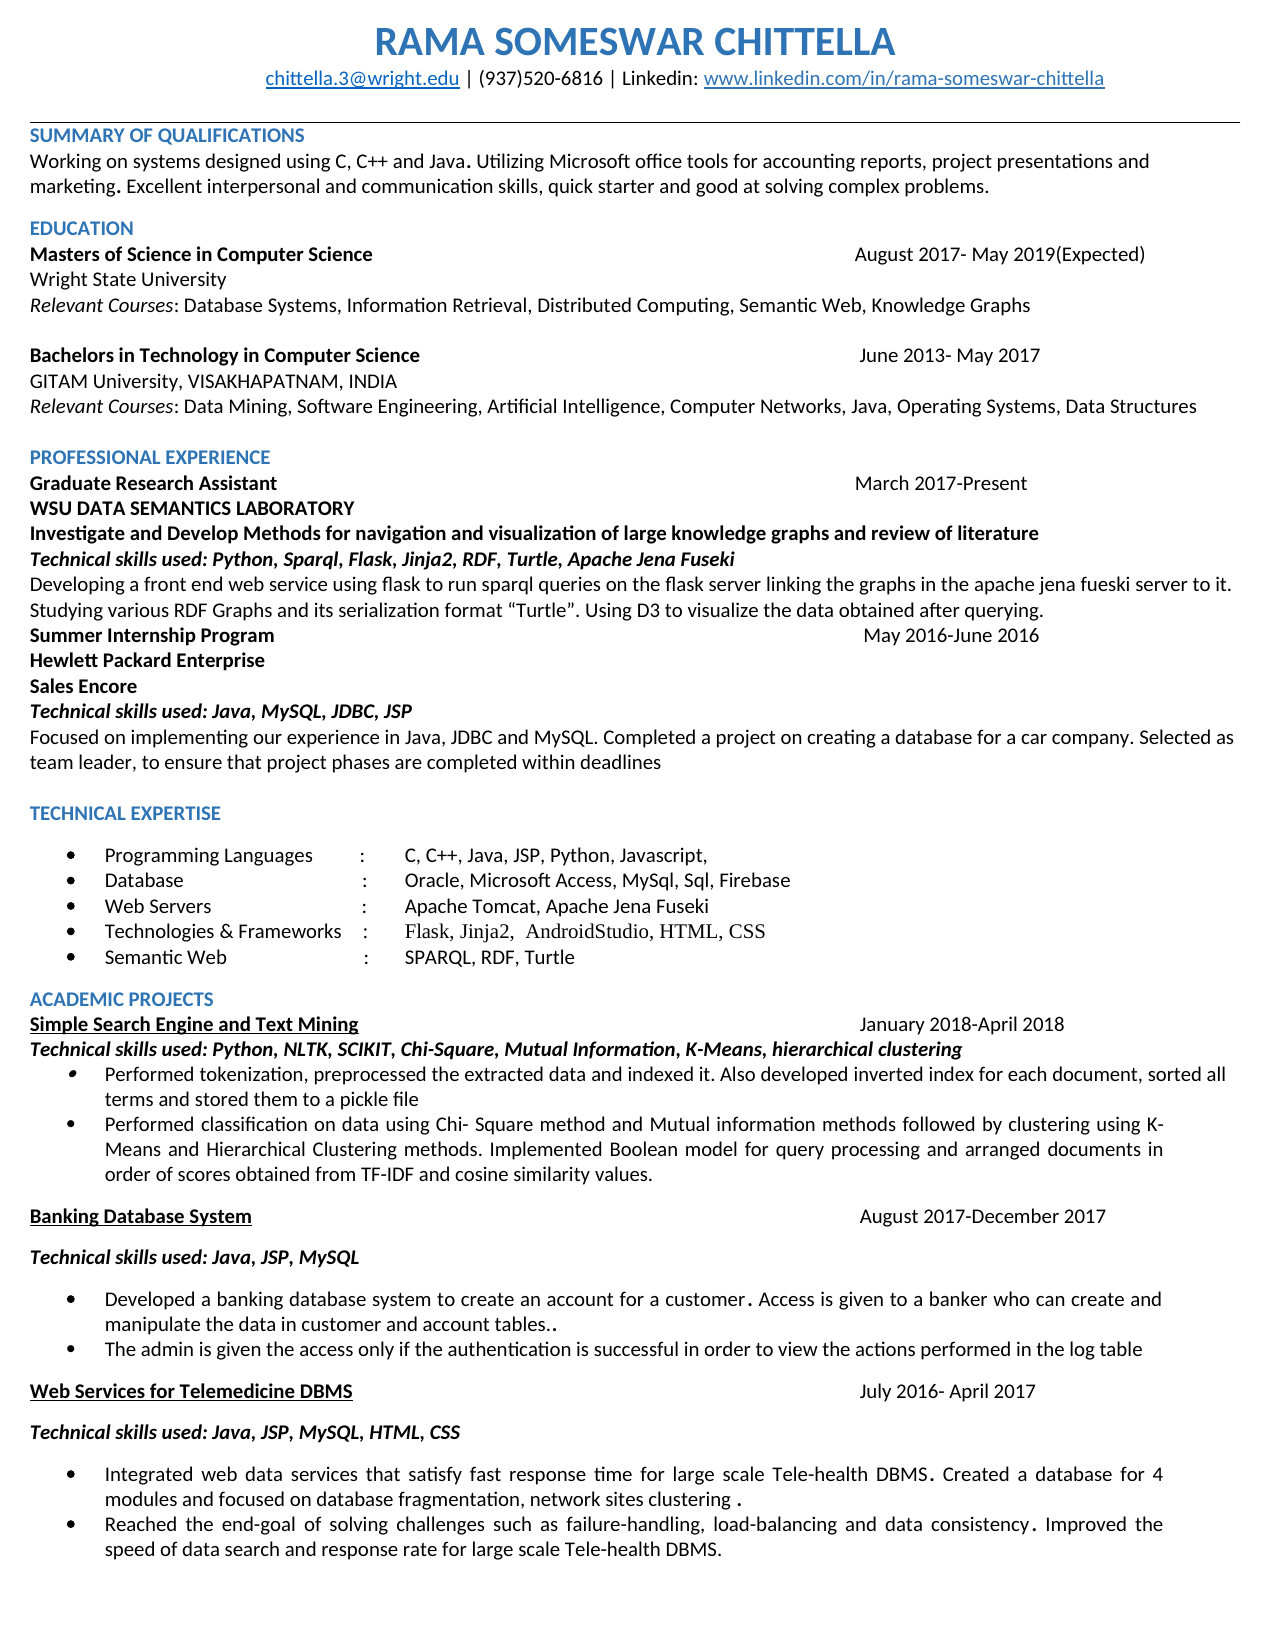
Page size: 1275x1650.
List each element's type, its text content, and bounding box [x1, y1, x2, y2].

text Banking Database System August 2017-December 2017 [29, 1203, 1164, 1228]
text PROFESSIONAL EXPERIENCE [29, 444, 1240, 470]
text Technical skills used: Python, Sparql, Flask, Jinja2, RDF, Turtle, Apache Jena Fuseki [29, 546, 1240, 571]
text Technical skills used: Python, NLTK, SCIKIT, Chi-Square, Mutual Information, K-Means, hierarchical clustering [29, 1036, 1240, 1061]
text Summer Internship Program May 2016-June 2016 [29, 622, 1240, 648]
list Web Servers : Apache Tomcat, Apache Jena Fuseki [67, 893, 1240, 918]
text Technical skills used: Java, JSP, MySQL, HTML, CSS [29, 1420, 1164, 1445]
text chittella.3@wright.edu | (937)520-6816 | Linkedin: www.linkedin.com/in/rama-someswar-chittella [29, 66, 1240, 91]
text Relevant Courses: Database Systems, Information Retrieval, Distributed Computing, Semantic Web, Knowledge Graphs [29, 292, 1240, 317]
text Bachelors in Technology in Computer Science June 2013- May 2017 [29, 343, 1240, 368]
text Sales Encore [29, 673, 1240, 698]
text TECHNICAL EXPERTISE [29, 800, 1240, 826]
text GITAM University, VISAKHAPATNAM, INDIA [29, 368, 1240, 393]
text WSU DATA SEMANTICS LABORATORY [29, 495, 1240, 521]
list Database : Oracle, Microsoft Access, MySql, Sql, Firebase [67, 868, 1240, 893]
list Developed a banking database system to create an account for a customer. Access is given to a banker who can create and manipulate the data in customer and account tables.. [67, 1286, 1163, 1336]
text Working on systems designed using C, C++ and Java. Utilizing Microsoft office tools for accounting reports, project presentations and marketing. Excellent interpersonal and communication skills, quick starter and good at solving complex problems. [29, 148, 1240, 199]
text ACADEMIC PROJECTS [29, 986, 1240, 1011]
list Performed tokenization, preprocessed the extracted data and indexed it. Also developed inverted index for each document, sorted all terms and stored them to a pickle file [67, 1061, 1240, 1111]
list Programming Languages : C, C++, Java, JSP, Python, Javascript, [67, 842, 1240, 868]
text EDUCATION [29, 216, 1240, 241]
text Wright State University [29, 266, 1240, 292]
text SUMMARY OF QUALIFICATIONS [29, 123, 1240, 148]
list Performed classification on data using Chi- Square method and Mutual information methods followed by clustering using K-Means and Hierarchical Clustering methods. Implemented Boolean model for query processing and arranged documents in order of scores obtained from TF-IDF and cosine similarity values. [67, 1111, 1163, 1186]
text RAMA SOMESWAR CHITTELLA [29, 15, 1240, 66]
list Semantic Web : SPARQL, RDF, Turtle [67, 944, 1240, 969]
text Developing a front end web service using flask to run sparql queries on the flask server linking the graphs in the apache jena fueski server to it. Studying various RDF Graphs and its serialization format “Turtle”. Using D3 to visualize the data obtained after querying. [29, 571, 1240, 622]
text Relevant Courses: Data Mining, Software Engineering, Artificial Intelligence, Computer Networks, Java, Operating Systems, Data Structures [29, 393, 1240, 419]
text Investigate and Develop Methods for navigation and visualization of large knowledge graphs and review of literature [29, 521, 1240, 546]
list Reached the end-goal of solving challenges such as failure-handling, load-balancing and data consistency. Improved the speed of data search and response rate for large scale Tele-health DBMS. [67, 1511, 1163, 1561]
list Integrated web data services that satisfy fast response time for large scale Tele-health DBMS. Created a database for 4 modules and focused on database fragmentation, network sites clustering . [67, 1461, 1163, 1511]
list Technologies & Frameworks : Flask, Jinja2, AndroidStudio, HTML, CSS [67, 918, 1240, 944]
text Masters of Science in Computer Science August 2017- May 2019(Expected) [29, 241, 1240, 266]
text Simple Search Engine and Text Mining January 2018-April 2018 [29, 1011, 1240, 1036]
text Technical skills used: Java, MySQL, JDBC, JSP [29, 698, 1240, 724]
text Graduate Research Assistant March 2017-Present [29, 470, 1240, 495]
text Focused on implementing our experience in Java, JDBC and MySQL. Completed a project on creating a database for a car company. Selected as team leader, to ensure that project phases are completed within deadlines [29, 724, 1240, 775]
list The admin is given the access only if the authentication is successful in order to view the actions performed in the log table [67, 1336, 1163, 1361]
text Web Services for Telemedicine DBMS July 2016- April 2017 [29, 1378, 1164, 1403]
text Hewlett Packard Enterprise [29, 648, 1240, 673]
text Technical skills used: Java, JSP, MySQL [29, 1245, 1164, 1270]
